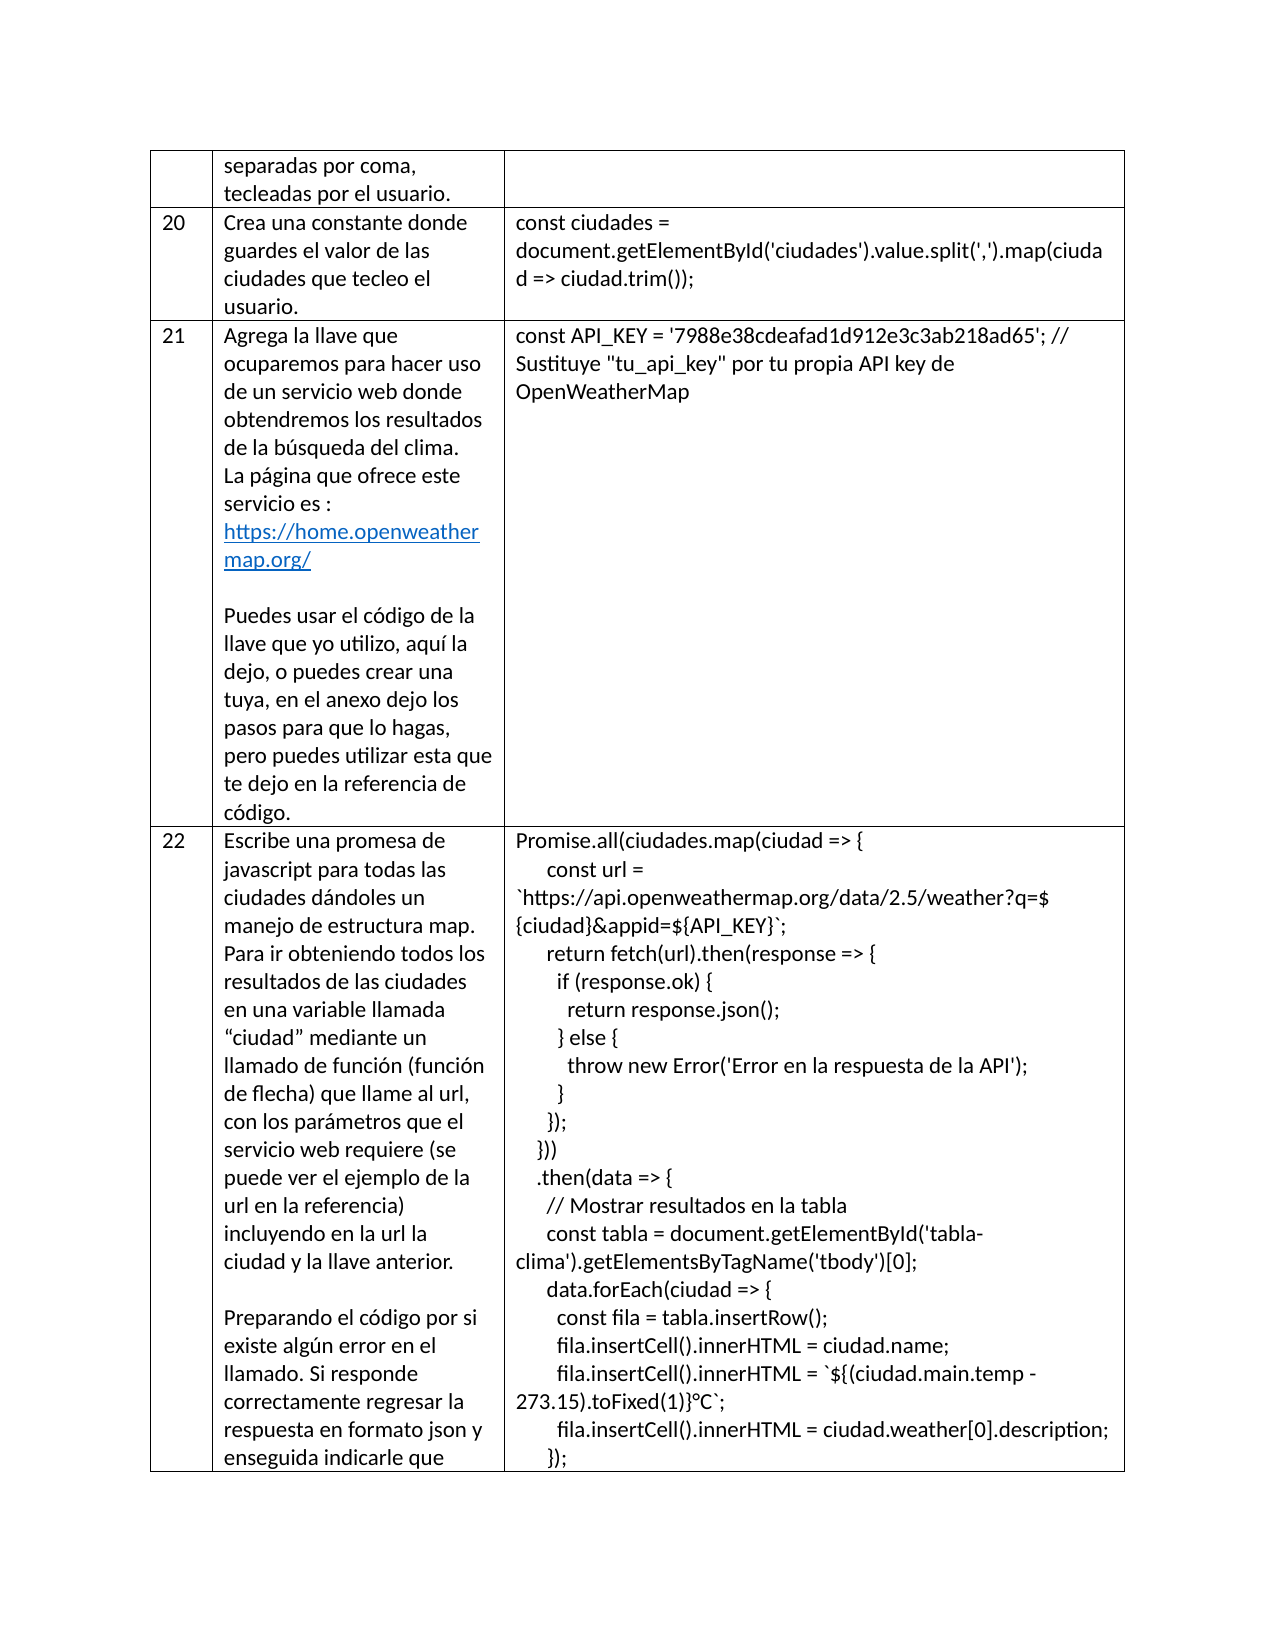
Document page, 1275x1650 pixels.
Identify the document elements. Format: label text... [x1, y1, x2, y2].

table_cell 20 [151, 208, 212, 320]
table_cell 19 [151, 151, 212, 207]
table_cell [213, 151, 504, 207]
table_cell const ciudades = document.getElementById('ciudades').value.split(',').map(ciudad => ciudad.trim()); [505, 208, 1124, 320]
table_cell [213, 827, 504, 1471]
table_cell const API_KEY = '7988e38cdeafad1d912e3c3ab218ad65'; // Sustituye "tu_api_key" por tu propia API key de OpenWeatherMap [505, 321, 1124, 826]
table_cell 21 [151, 321, 212, 826]
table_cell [505, 151, 1124, 207]
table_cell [505, 827, 1124, 1471]
table_cell Crea una constante donde guardes el valor de las ciudades que tecleo el usuario. [213, 208, 504, 320]
table_cell 22 [151, 827, 212, 1471]
table_cell Agrega la llave que ocuparemos para hacer uso de un servicio web donde obtendremos los resultados de la búsqueda del clima. La página que ofrece este servicio es : https://home.openweathermap.org/ Puedes usar el código de la llave que yo utilizo, aquí la dejo, o puedes crear una tuya, en el anexo dejo los pasos para que lo hagas, pero puedes utilizar esta que te dejo en la referencia de código. [213, 321, 504, 826]
